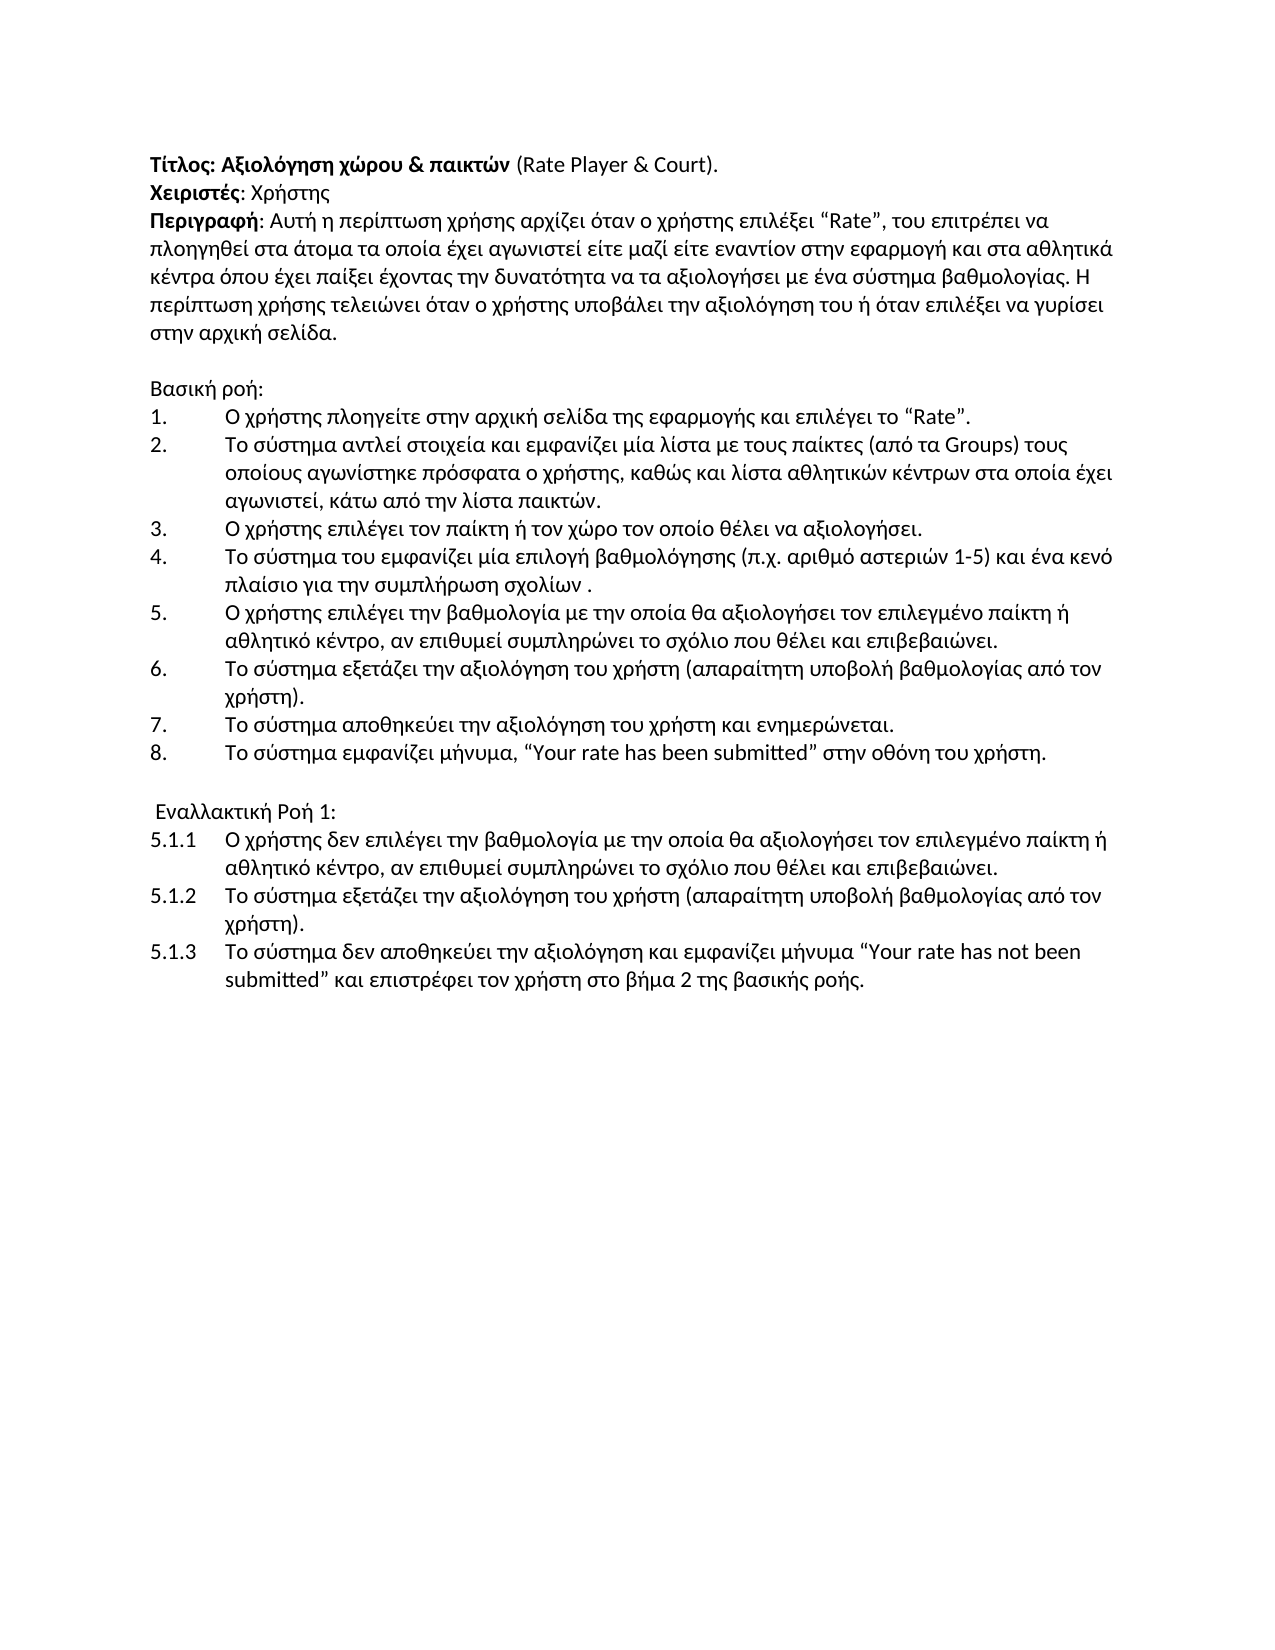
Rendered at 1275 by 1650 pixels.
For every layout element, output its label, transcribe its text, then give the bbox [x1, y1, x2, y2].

text 2. Το σύστημα αντλεί στοιχεία και εμφανίζει μία λίστα με τους παίκτες (από τα Groups) τους οποίους αγωνίστηκε πρόσφατα ο χρήστης, καθώς και λίστα αθλητικών κέντρων στα οποία έχει αγωνιστεί, κάτω από την λίστα παικτών. [150, 430, 1125, 514]
text 5.1.3 Το σύστημα δεν αποθηκεύει την αξιολόγηση και εμφανίζει μήνυμα “Υour rate has not been submitted” και επιστρέφει τον χρήστη στο βήμα 2 της βασικής ροής. [150, 937, 1125, 993]
text 7. Το σύστημα αποθηκεύει την αξιολόγηση του χρήστη και ενημερώνεται. [150, 710, 1125, 738]
text 1. Ο χρήστης πλοηγείτε στην αρχική σελίδα της εφαρμογής και επιλέγει το “Rate”. [150, 402, 1125, 430]
text Περιγραφή: Αυτή η περίπτωση χρήσης αρχίζει όταν ο χρήστης επιλέξει “Rate”, του επιτρέπει να πλοηγηθεί στα άτομα τα οποία έχει αγωνιστεί είτε μαζί είτε εναντίον στην εφαρμογή και στα αθλητικά κέντρα όπου έχει παίξει έχοντας την δυνατότητα να τα αξιολογήσει με ένα σύστημα βαθμολογίας. Η περίπτωση χρήσης τελειώνει όταν ο χρήστης υποβάλει την αξιολόγηση του ή όταν επιλέξει να γυρίσει στην αρχική σελίδα. [150, 206, 1125, 346]
text Τίτλος: Αξιολόγηση χώρου & παικτών (Rate Player & Court). [150, 150, 1125, 178]
text 6. To σύστημα εξετάζει την αξιολόγηση του χρήστη (απαραίτητη υποβολή βαθμολογίας από τον χρήστη). [150, 654, 1125, 710]
text 5. Ο χρήστης επιλέγει την βαθμολογία με την οποία θα αξιολογήσει τον επιλεγμένο παίκτη ή αθλητικό κέντρο, αν επιθυμεί συμπληρώνει το σχόλιο που θέλει και επιβεβαιώνει. [150, 598, 1125, 654]
text Εναλλακτική Ροή 1: [150, 797, 1125, 825]
text 3. Ο χρήστης επιλέγει τον παίκτη ή τον χώρο τον οποίο θέλει να αξιολογήσει. [150, 514, 1125, 542]
text Βασική ροή: [150, 374, 1125, 402]
text 8. To σύστημα εμφανίζει μήνυμα, “Υour rate has been submitted” στην οθόνη του χρήστη. [150, 738, 1125, 766]
text 4. Το σύστημα του εμφανίζει μία επιλογή βαθμολόγησης (π.χ. αριθμό αστεριών 1-5) και ένα κενό πλαίσιο για την συμπλήρωση σχολίων . [150, 542, 1125, 598]
text 5.1.1 Ο χρήστης δεν επιλέγει την βαθμολογία με την οποία θα αξιολογήσει τον επιλεγμένο παίκτη ή αθλητικό κέντρο, αν επιθυμεί συμπληρώνει το σχόλιο που θέλει και επιβεβαιώνει. [150, 825, 1125, 881]
text 5.1.2 To σύστημα εξετάζει την αξιολόγηση του χρήστη (απαραίτητη υποβολή βαθμολογίας από τον χρήστη). [150, 881, 1125, 937]
text Χειριστές: Χρήστης [150, 178, 1125, 206]
